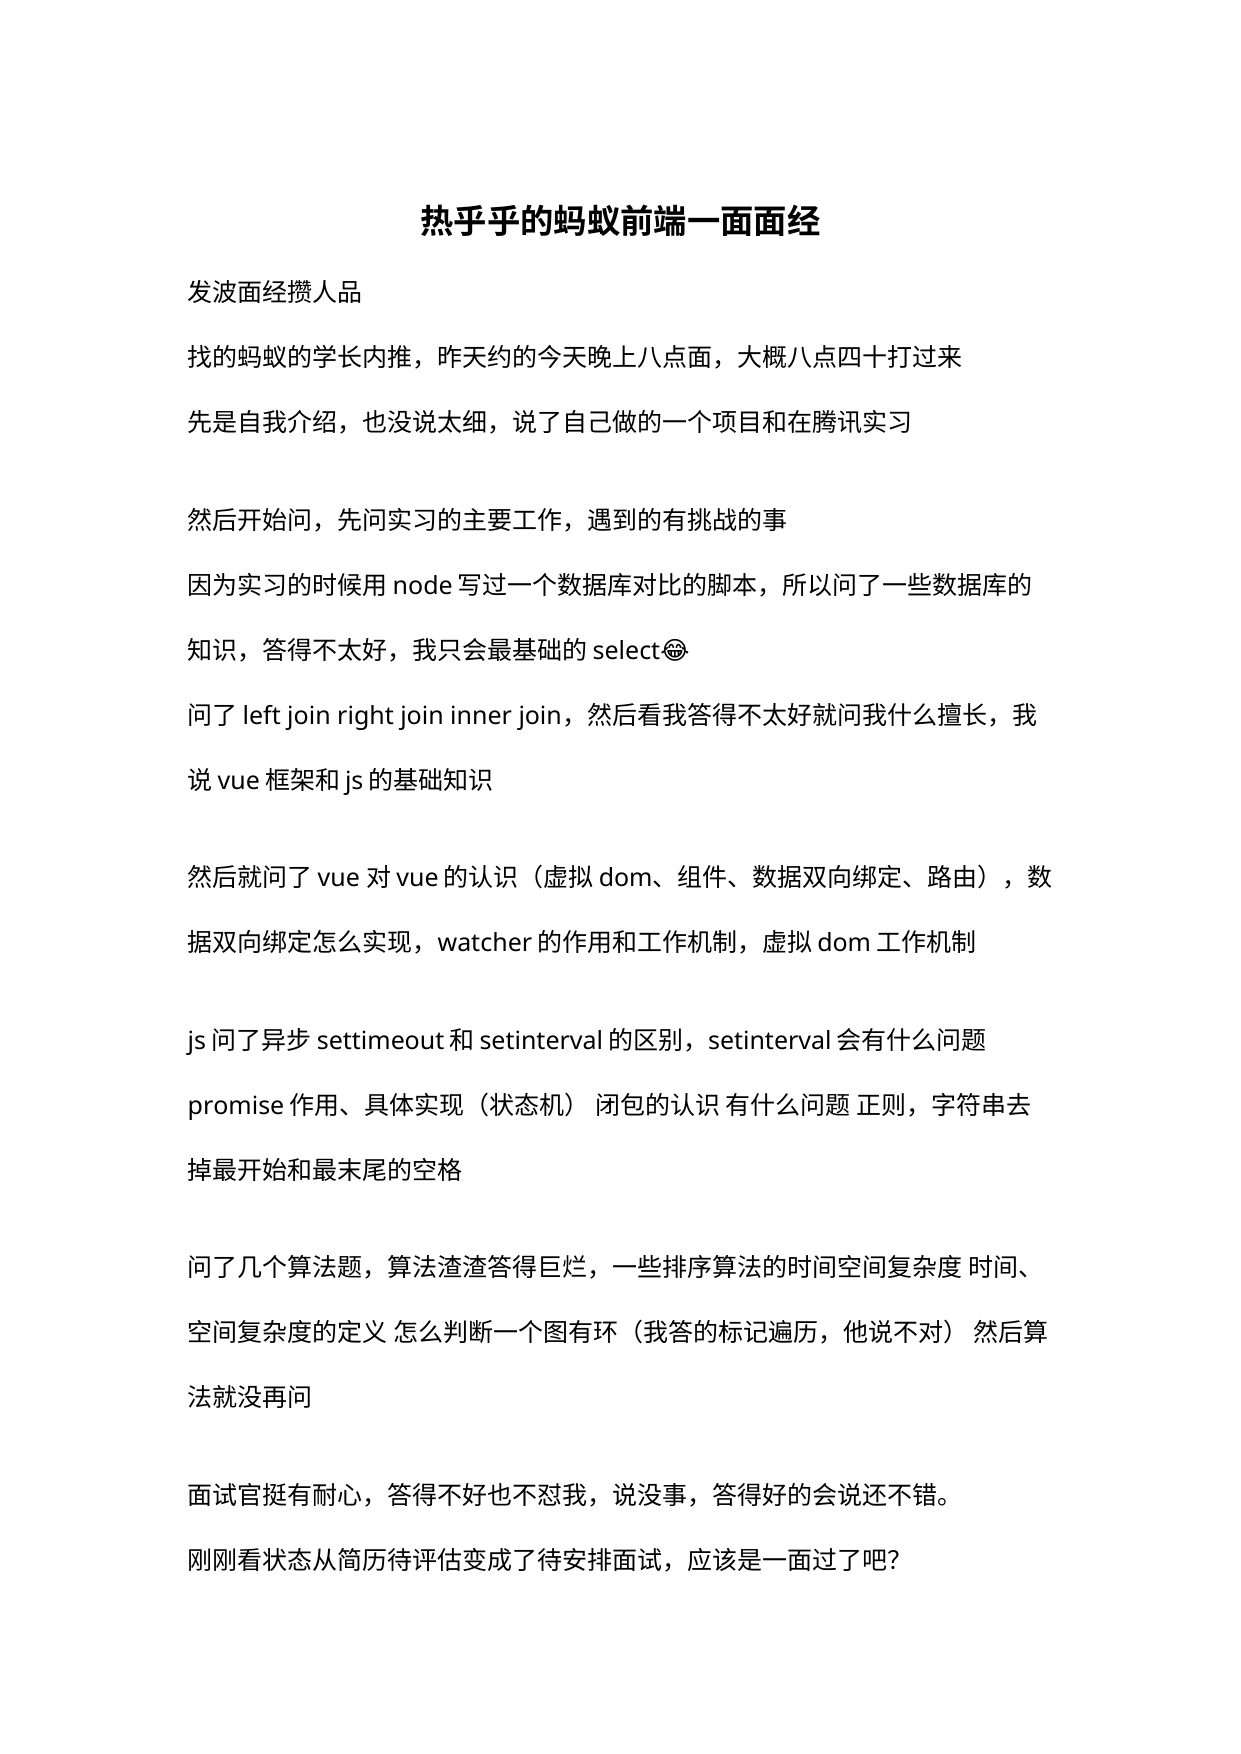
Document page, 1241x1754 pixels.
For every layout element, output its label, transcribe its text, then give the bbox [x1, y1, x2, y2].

text 问了left join right join inner join，然后看我答得不太好就问我什么擅长，我说vue框架和js的基础知识 [187, 681, 1053, 811]
text 发波面经攒人品 [187, 258, 1053, 323]
text 刚刚看状态从简历待评估变成了待安排面试，应该是一面过了吧？ [187, 1526, 1053, 1591]
text 面试官挺有耐心，答得不好也不怼我，说没事，答得好的会说还不错。 [187, 1461, 1053, 1526]
text js问了异步 settimeout和setinterval的区别，setinterval会有什么问题 promise作用、具体实现（状态机） 闭包的认识 有什么问题 正则，字符串去掉最开始和最末尾的空格 [187, 1006, 1053, 1201]
text 先是自我介绍，也没说太细，说了自己做的一个项目和在腾讯实习 [187, 388, 1053, 453]
title 热乎乎的蚂蚁前端一面面经 [187, 187, 1053, 252]
text 问了几个算法题，算法渣渣答得巨烂，一些排序算法的时间空间复杂度 时间、空间复杂度的定义 怎么判断一个图有环（我答的标记遍历，他说不对） 然后算法就没再问 [187, 1233, 1053, 1428]
text 因为实习的时候用node写过一个数据库对比的脚本，所以问了一些数据库的知识，答得不太好，我只会最基础的select😂 [187, 551, 1053, 681]
text 找的蚂蚁的学长内推，昨天约的今天晚上八点面，大概八点四十打过来 [187, 323, 1053, 388]
text 然后开始问，先问实习的主要工作，遇到的有挑战的事 [187, 486, 1053, 551]
text 然后就问了vue 对vue的认识（虚拟dom、组件、数据双向绑定、路由），数据双向绑定怎么实现，watcher的作用和工作机制，虚拟dom工作机制 [187, 843, 1053, 973]
